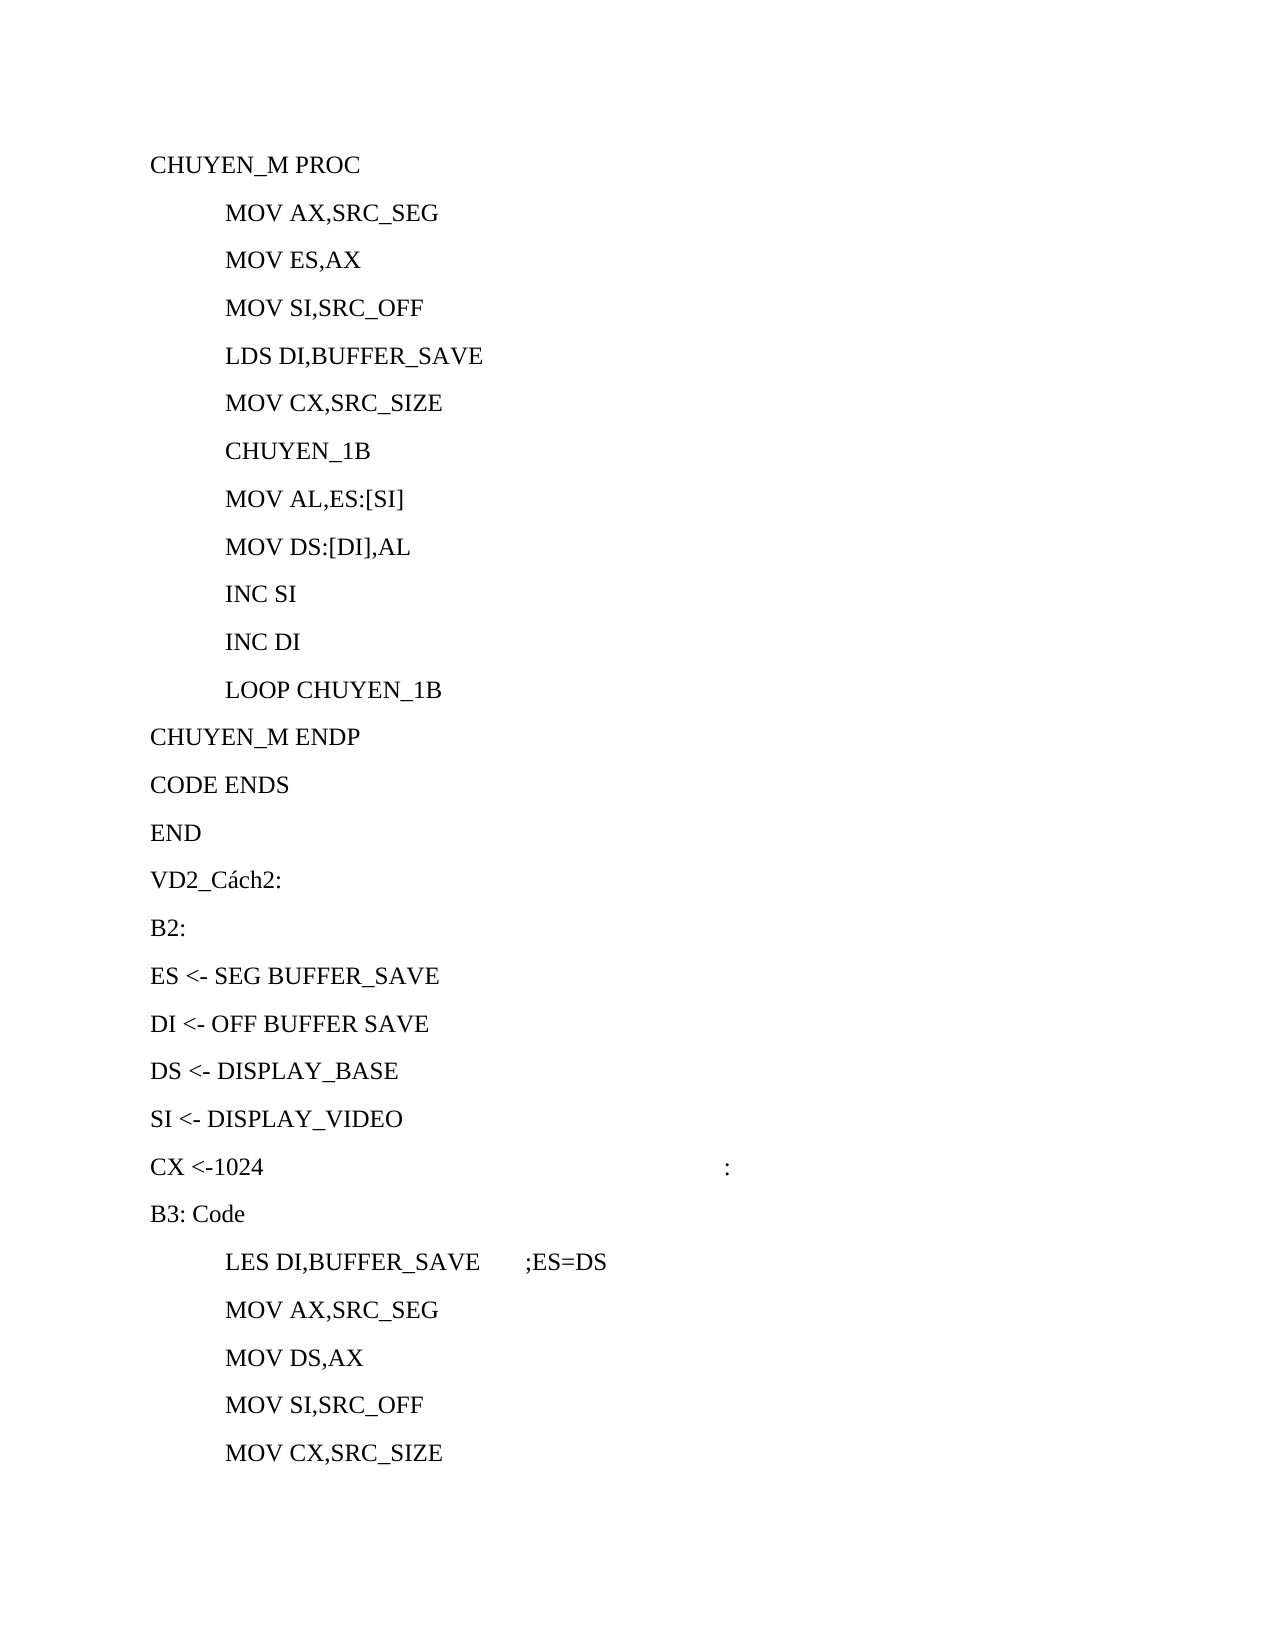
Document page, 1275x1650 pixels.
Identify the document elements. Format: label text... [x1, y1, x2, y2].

text CODE ENDS [150, 770, 1125, 799]
text MOV DS:[DI],AL [150, 532, 1125, 560]
text DI <- OFF BUFFER SAVE [150, 1009, 1125, 1037]
text B3: Code [150, 1199, 1125, 1228]
text MOV AX,SRC_SEG [225, 1295, 1125, 1324]
text MOV DS,AX [225, 1343, 1125, 1371]
text CHUYEN_M PROC [150, 150, 1125, 179]
text INC SI [225, 579, 1125, 608]
text MOV AL,ES:[SI] [150, 484, 1125, 513]
text SI <- DISPLAY_VIDEO [150, 1104, 1125, 1133]
text MOV CX,SRC_SIZE [225, 388, 1125, 417]
text MOV SI,SRC_OFF [225, 1390, 1125, 1419]
text VD2_Cách2: [150, 866, 1125, 894]
text MOV AX,SRC_SEG [225, 198, 1125, 226]
text B2: [150, 913, 1125, 942]
text CHUYEN_M ENDP [150, 722, 1125, 751]
text MOV ES,AX [225, 245, 1125, 274]
text END [150, 818, 1125, 847]
text CHUYEN_1B [225, 436, 1125, 465]
text CX <-1024 : [150, 1152, 1125, 1181]
text LDS DI,BUFFER_SAVE [225, 341, 1125, 369]
text LOOP CHUYEN_1B [225, 675, 1125, 703]
text MOV CX,SRC_SIZE [225, 1438, 1125, 1467]
text ES <- SEG BUFFER_SAVE [150, 961, 1125, 990]
text INC DI [225, 627, 1125, 656]
text LES DI,BUFFER_SAVE ;ES=DS [225, 1247, 1125, 1276]
text DS <- DISPLAY_BASE [150, 1056, 1125, 1085]
text MOV SI,SRC_OFF [225, 293, 1125, 322]
